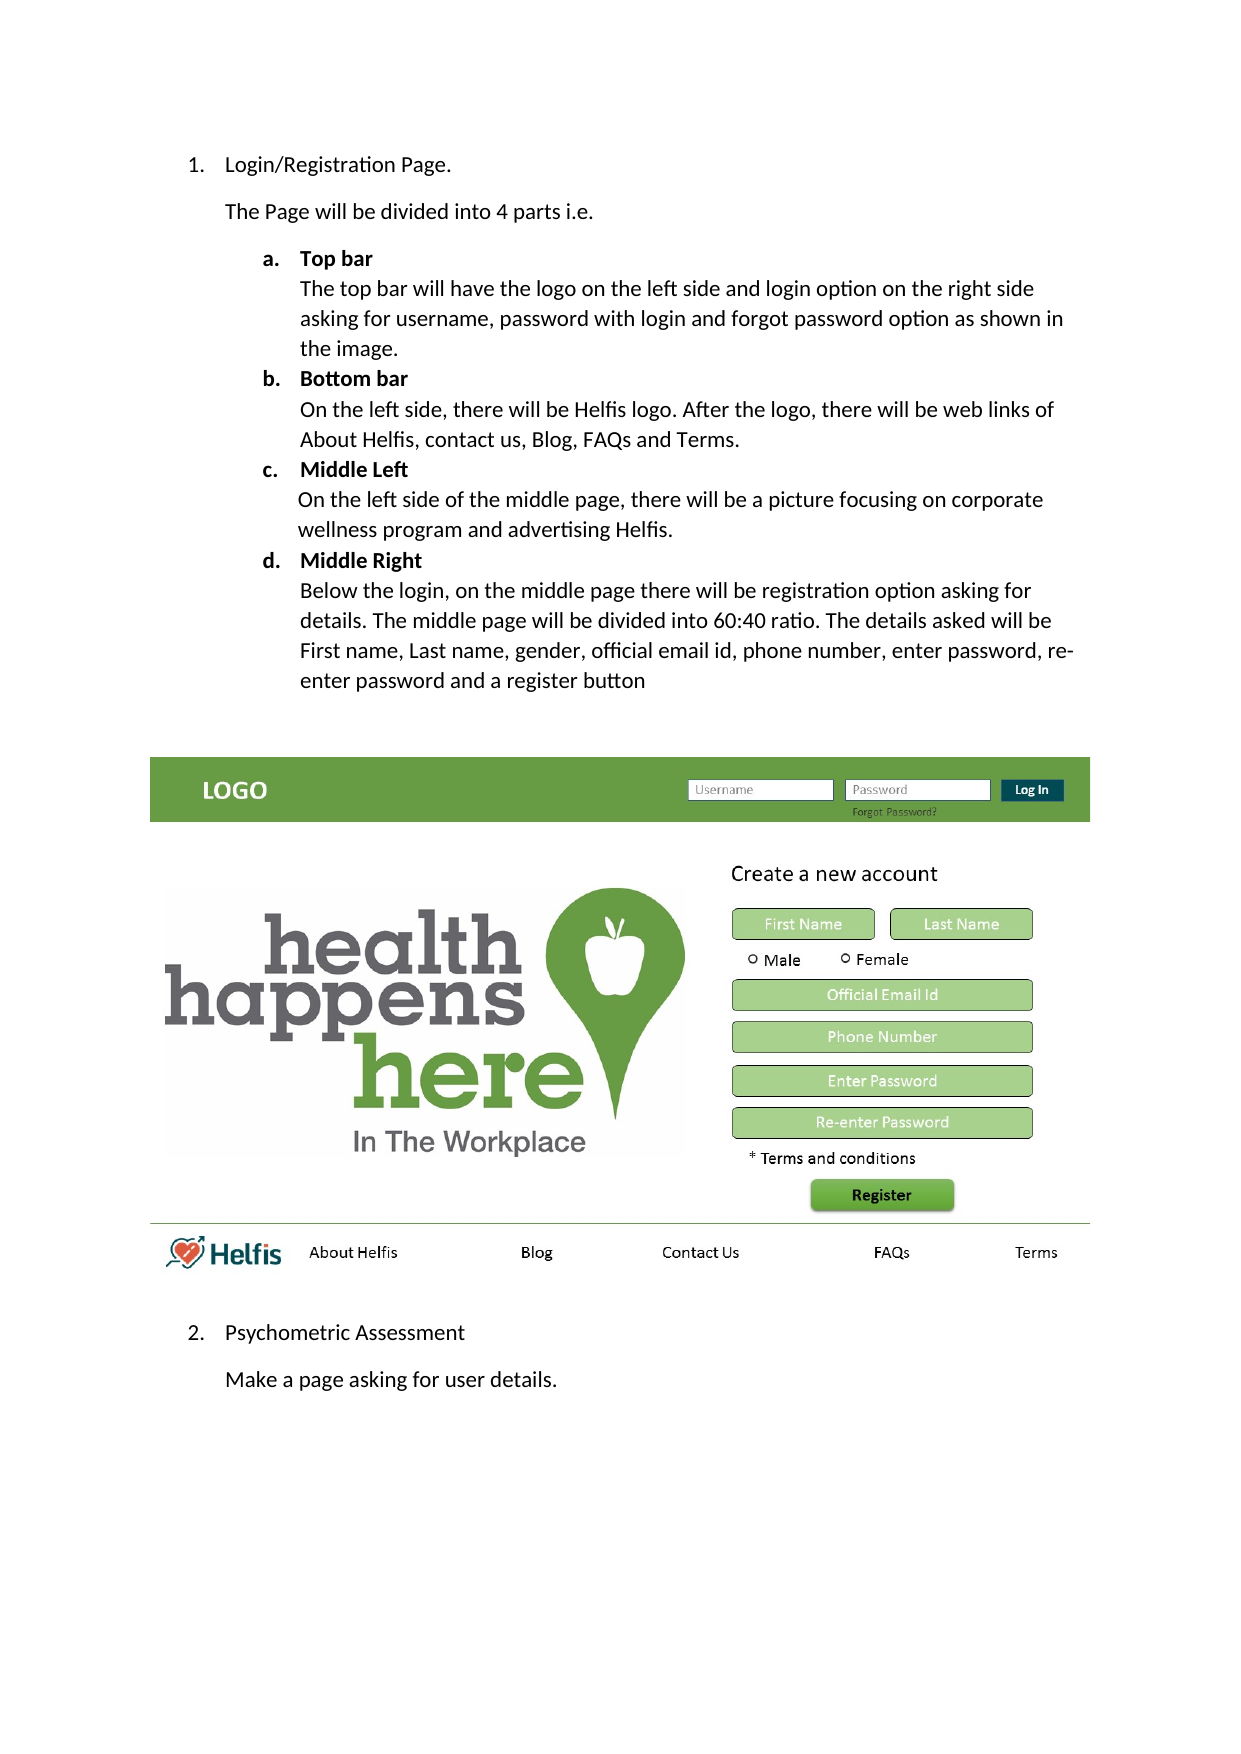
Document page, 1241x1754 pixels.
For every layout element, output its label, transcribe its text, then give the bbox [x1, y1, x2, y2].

list Middle Right [262, 546, 1090, 574]
list Psychometric Assessment [187, 1318, 1090, 1347]
list Top bar [262, 244, 1090, 272]
text Make a page asking for user details. [225, 1365, 1090, 1393]
list Bottom bar [262, 364, 1090, 393]
text The Page will be divided into 4 parts i.e. [225, 197, 1090, 225]
list On the left side, there will be Helfis logo. After the logo, there will be web links of About Helfis, contact us, Blog, FAQs and Terms. [300, 395, 1090, 453]
list Middle Left [262, 455, 1090, 483]
picture [150, 757, 1091, 1287]
list Below the login, on the middle page there will be registration option asking for details. The middle page will be divided into 60:40 ratio. The details asked will be First name, Last name, gender, official email id, phone number, enter password, re-enter password and a register button [300, 576, 1090, 695]
list The top bar will have the logo on the left side and login option on the right side asking for username, password with login and forgot password option as shown in the image. [300, 274, 1090, 362]
list On the left side of the middle page, there will be a picture focusing on corporate wellness program and advertising Helfis. [298, 485, 1090, 544]
list Login/Registration Page. [187, 150, 1090, 178]
